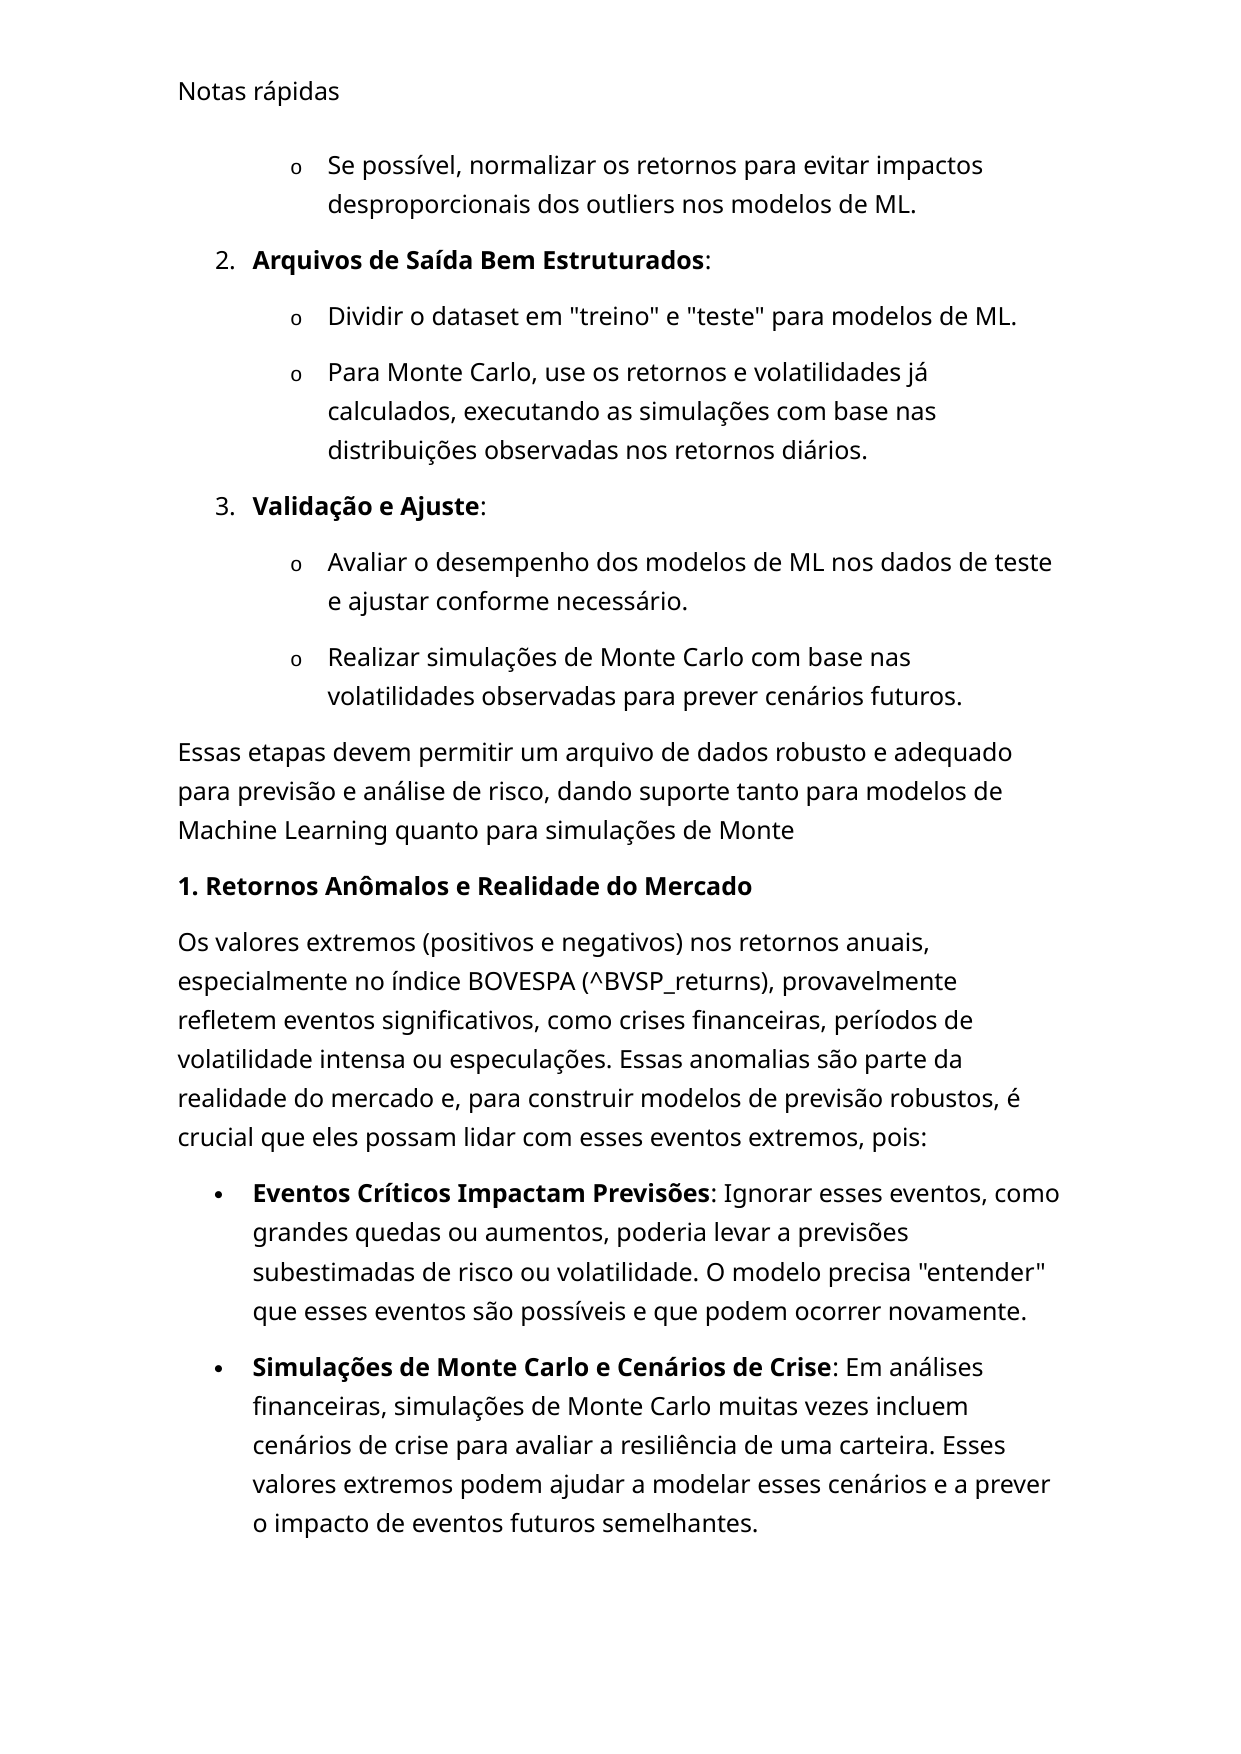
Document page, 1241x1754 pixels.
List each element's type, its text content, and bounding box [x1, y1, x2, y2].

text Os valores extremos (positivos e negativos) nos retornos anuais, especialmente no índice BOVESPA (^BVSP_returns), provavelmente refletem eventos significativos, como crises financeiras, períodos de volatilidade intensa ou especulações. Essas anomalias são parte da realidade do mercado e, para construir modelos de previsão robustos, é crucial que eles possam lidar com esses eventos extremos, pois: [177, 924, 1063, 1154]
text Essas etapas devem permitir um arquivo de dados robusto e adequado para previsão e análise de risco, dando suporte tanto para modelos de Machine Learning quanto para simulações de Monte [177, 734, 1063, 847]
list Avaliar o desempenho dos modelos de ML nos dados de teste e ajustar conforme necessário. [290, 544, 1063, 617]
text 1. Retornos Anômalos e Realidade do Mercado [177, 868, 1063, 902]
list Validação e Ajuste: [215, 488, 1063, 522]
list Simulações de Monte Carlo e Cenários de Crise: Em análises financeiras, simulações de Monte Carlo muitas vezes incluem cenários de crise para avaliar a resiliência de uma carteira. Esses valores extremos podem ajudar a modelar esses cenários e a prever o impacto de eventos futuros semelhantes. [215, 1349, 1063, 1540]
list Se possível, normalizar os retornos para evitar impactos desproporcionais dos outliers nos modelos de ML. [290, 148, 1063, 221]
list Dividir o dataset em "treino" e "teste" para modelos de ML. [290, 298, 1063, 332]
list Realizar simulações de Monte Carlo com base nas volatilidades observadas para prever cenários futuros. [290, 639, 1063, 712]
list Eventos Críticos Impactam Previsões: Ignorar esses eventos, como grandes quedas ou aumentos, poderia levar a previsões subestimadas de risco ou volatilidade. O modelo precisa "entender" que esses eventos são possíveis e que podem ocorrer novamente. [215, 1176, 1063, 1327]
list Para Monte Carlo, use os retornos e volatilidades já calculados, executando as simulações com base nas distribuições observadas nos retornos diários. [290, 354, 1063, 467]
list Arquivos de Saída Bem Estruturados: [215, 243, 1063, 277]
